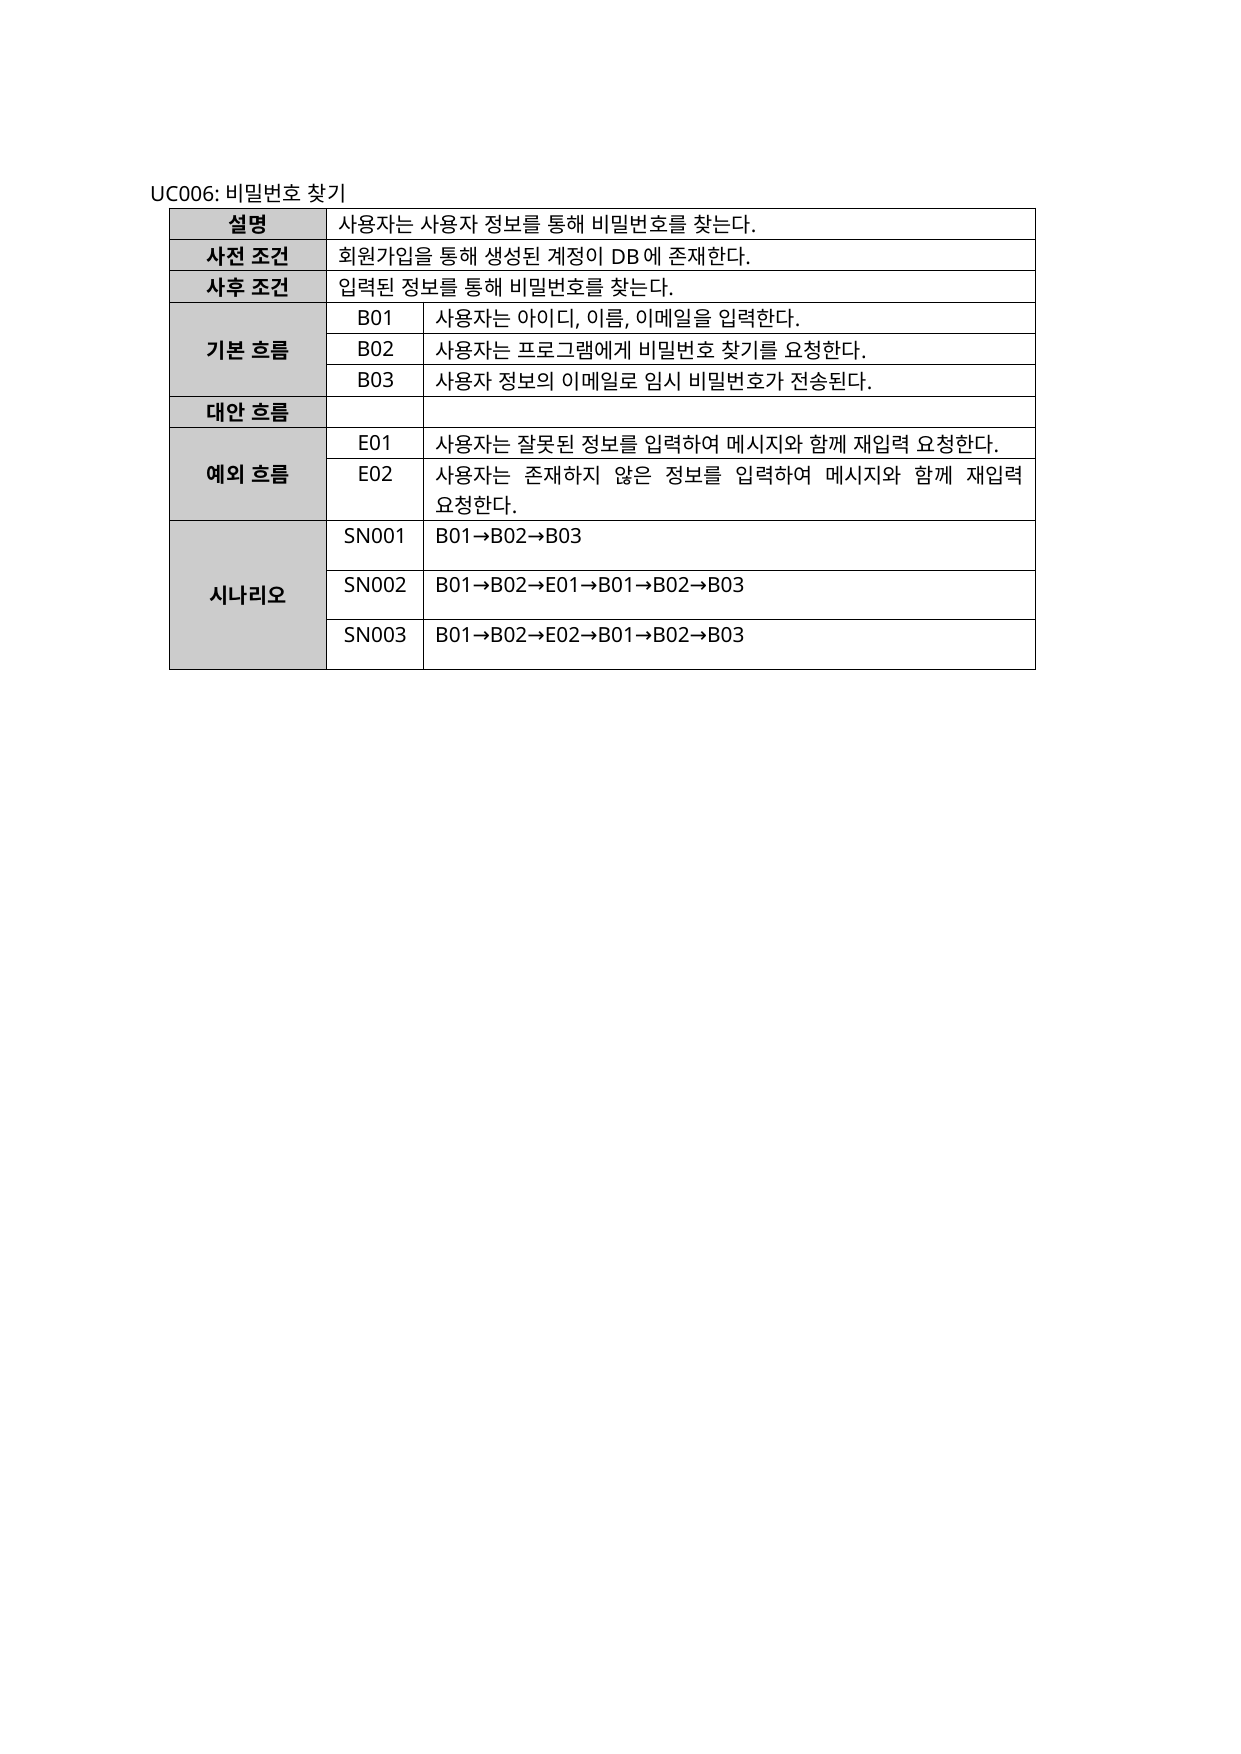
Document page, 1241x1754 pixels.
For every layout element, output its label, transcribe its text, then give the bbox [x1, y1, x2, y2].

table_cell [327, 397, 423, 427]
table_cell 사용자는 존재하지 않은 정보를 입력하여 메시지와 함께 재입력 요청한다. [424, 459, 1035, 520]
table_cell 사용자는 잘못된 정보를 입력하여 메시지와 함께 재입력 요청한다. [424, 428, 1035, 458]
table_cell 입력된 정보를 통해 비밀번호를 찾는다. [327, 271, 1035, 302]
table_cell 회원가입을 통해 생성된 계정이 DB에 존재한다. [327, 240, 1035, 270]
table_cell 대안 흐름 [170, 397, 326, 427]
table_cell B01 [327, 303, 423, 333]
table_header 설명 [170, 209, 326, 239]
table_header 사용자는 사용자 정보를 통해 비밀번호를 찾는다. [327, 209, 1035, 239]
table_cell 사전 조건 [170, 240, 326, 270]
table_cell 시나리오 [170, 521, 326, 669]
table_cell 사용자는 프로그램에게 비밀번호 찾기를 요청한다. [424, 334, 1035, 364]
table_cell SN001 [327, 521, 423, 569]
table_cell E01 [327, 428, 423, 458]
table_cell 기본 흐름 [170, 303, 326, 396]
table_cell B01→B02→B03 [424, 521, 1035, 569]
table_cell 예외 흐름 [170, 428, 326, 520]
table_cell SN003 [327, 620, 423, 669]
table_cell SN002 [327, 571, 423, 619]
table_cell [424, 397, 1035, 427]
subtitle UC006: 비밀번호 찾기 [150, 177, 1090, 207]
table_cell 사용자는 아이디, 이름, 이메일을 입력한다. [424, 303, 1035, 333]
table_cell E02 [327, 459, 423, 520]
table_cell B01→B02→E02→B01→B02→B03 [424, 620, 1035, 669]
table_cell B01→B02→E01→B01→B02→B03 [424, 571, 1035, 619]
table_cell B03 [327, 365, 423, 396]
table_cell B02 [327, 334, 423, 364]
table_cell 사후 조건 [170, 271, 326, 302]
table_cell 사용자 정보의 이메일로 임시 비밀번호가 전송된다. [424, 365, 1035, 396]
